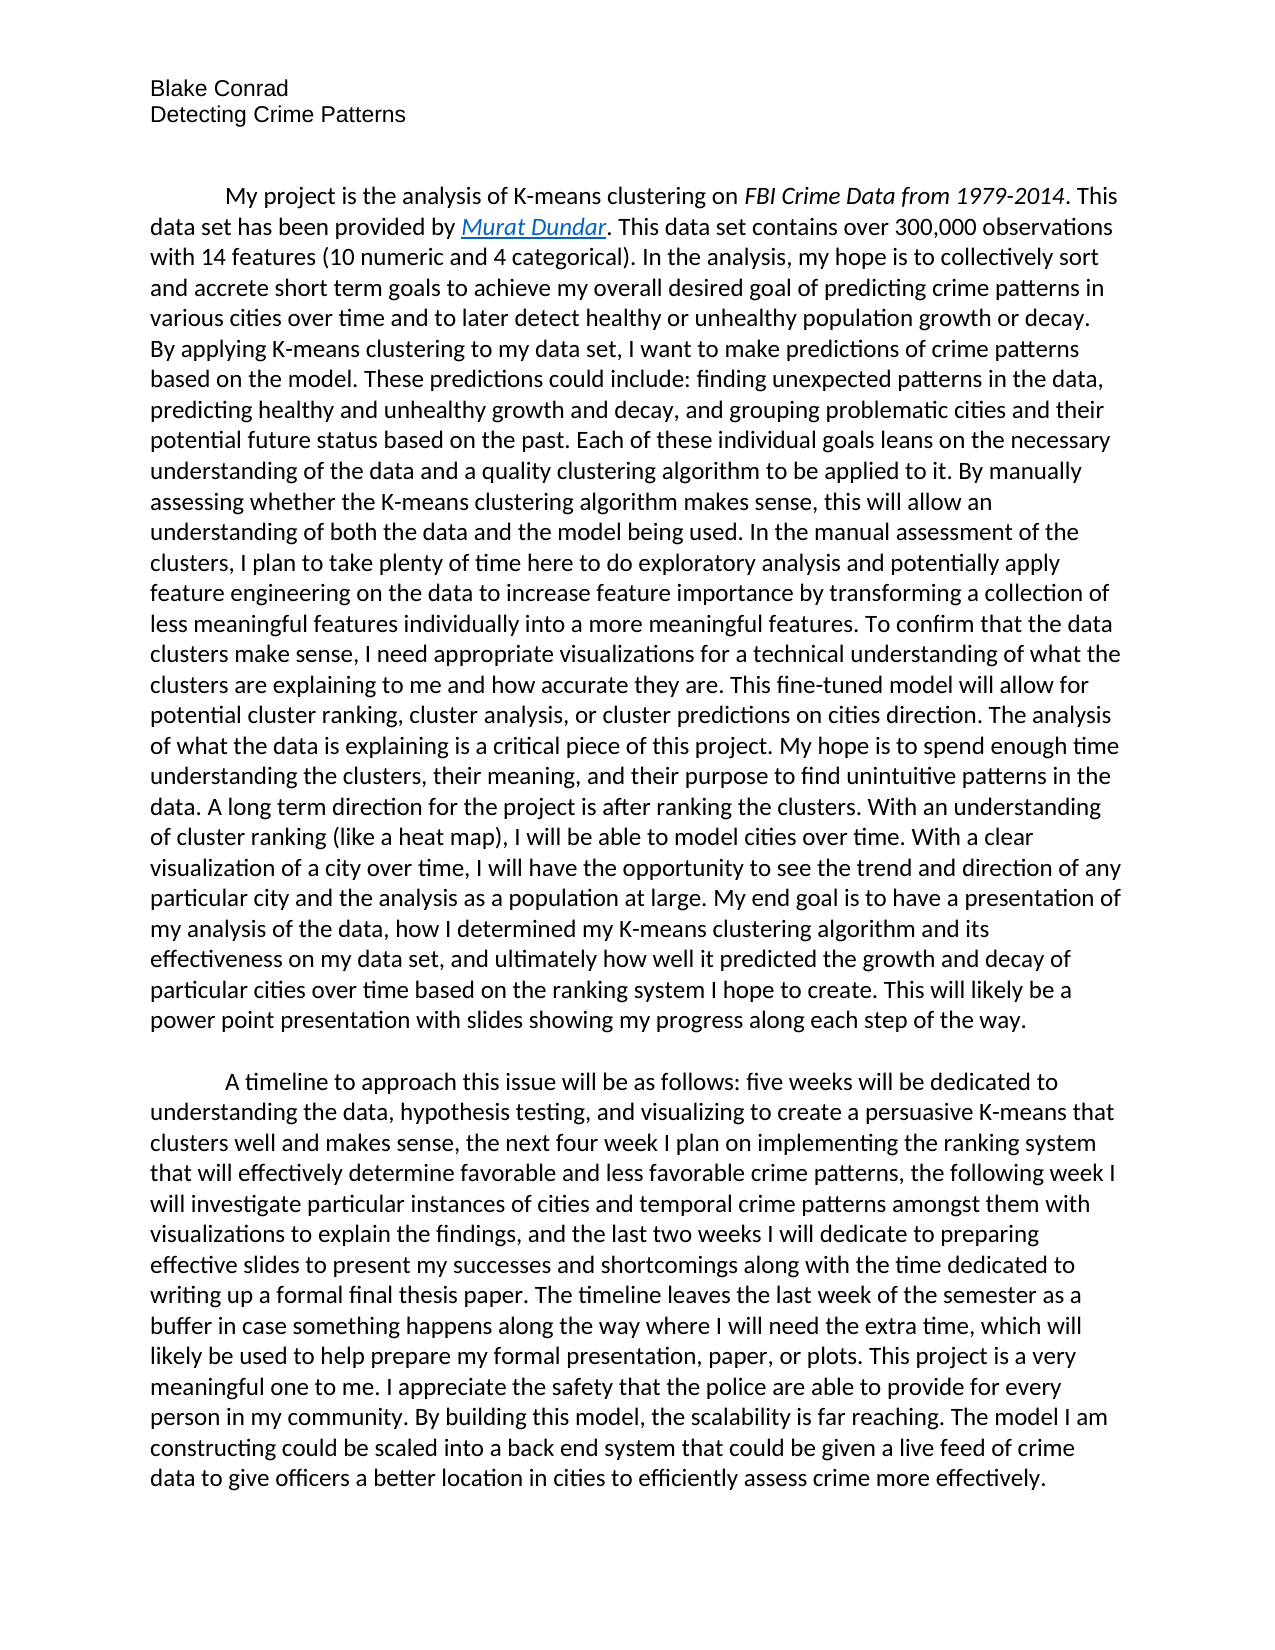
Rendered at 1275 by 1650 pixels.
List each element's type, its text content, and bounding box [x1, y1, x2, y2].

text A timeline to approach this issue will be as follows: five weeks will be dedicated to understanding the data, hypothesis testing, and visualizing to create a persuasive K-means that clusters well and makes sense, the next four week I plan on implementing the ranking system that will effectively determine favorable and less favorable crime patterns, the following week I will investigate particular instances of cities and temporal crime patterns amongst them with visualizations to explain the findings, and the last two weeks I will dedicate to preparing effective slides to present my successes and shortcomings along with the time dedicated to writing up a formal final thesis paper. The timeline leaves the last week of the semester as a buffer in case something happens along the way where I will need the extra time, which will likely be used to help prepare my formal presentation, paper, or plots. This project is a very meaningful one to me. I appreciate the safety that the police are able to provide for every person in my community. By building this model, the scalability is far reaching. The model I am constructing could be scaled into a back end system that could be given a live feed of crime data to give officers a better location in cities to efficiently assess crime more effectively. [150, 1066, 1125, 1493]
text My project is the analysis of K-means clustering on FBI Crime Data from 1979-2014. This data set has been provided by Murat Dundar. This data set contains over 300,000 observations with 14 features (10 numeric and 4 categorical). In the analysis, my hope is to collectively sort and accrete short term goals to achieve my overall desired goal of predicting crime patterns in various cities over time and to later detect healthy or unhealthy population growth or decay. [150, 181, 1125, 333]
text By applying K-means clustering to my data set, I want to make predictions of crime patterns based on the model. These predictions could include: finding unexpected patterns in the data, predicting healthy and unhealthy growth and decay, and grouping problematic cities and their potential future status based on the past. Each of these individual goals leans on the necessary understanding of the data and a quality clustering algorithm to be applied to it. By manually assessing whether the K-means clustering algorithm makes sense, this will allow an understanding of both the data and the model being used. In the manual assessment of the clusters, I plan to take plenty of time here to do exploratory analysis and potentially apply feature engineering on the data to increase feature importance by transforming a collection of less meaningful features individually into a more meaningful features. To confirm that the data clusters make sense, I need appropriate visualizations for a technical understanding of what the clusters are explaining to me and how accurate they are. This fine-tuned model will allow for potential cluster ranking, cluster analysis, or cluster predictions on cities direction. The analysis of what the data is explaining is a critical piece of this project. My hope is to spend enough time understanding the clusters, their meaning, and their purpose to find unintuitive patterns in the data. A long term direction for the project is after ranking the clusters. With an understanding of cluster ranking (like a heat map), I will be able to model cities over time. With a clear visualization of a city over time, I will have the opportunity to see the trend and direction of any particular city and the analysis as a population at large. My end goal is to have a presentation of my analysis of the data, how I determined my K-means clustering algorithm and its effectiveness on my data set, and ultimately how well it predicted the growth and decay of particular cities over time based on the ranking system I hope to create. This will likely be a power point presentation with slides showing my progress along each step of the way. [150, 333, 1125, 1035]
